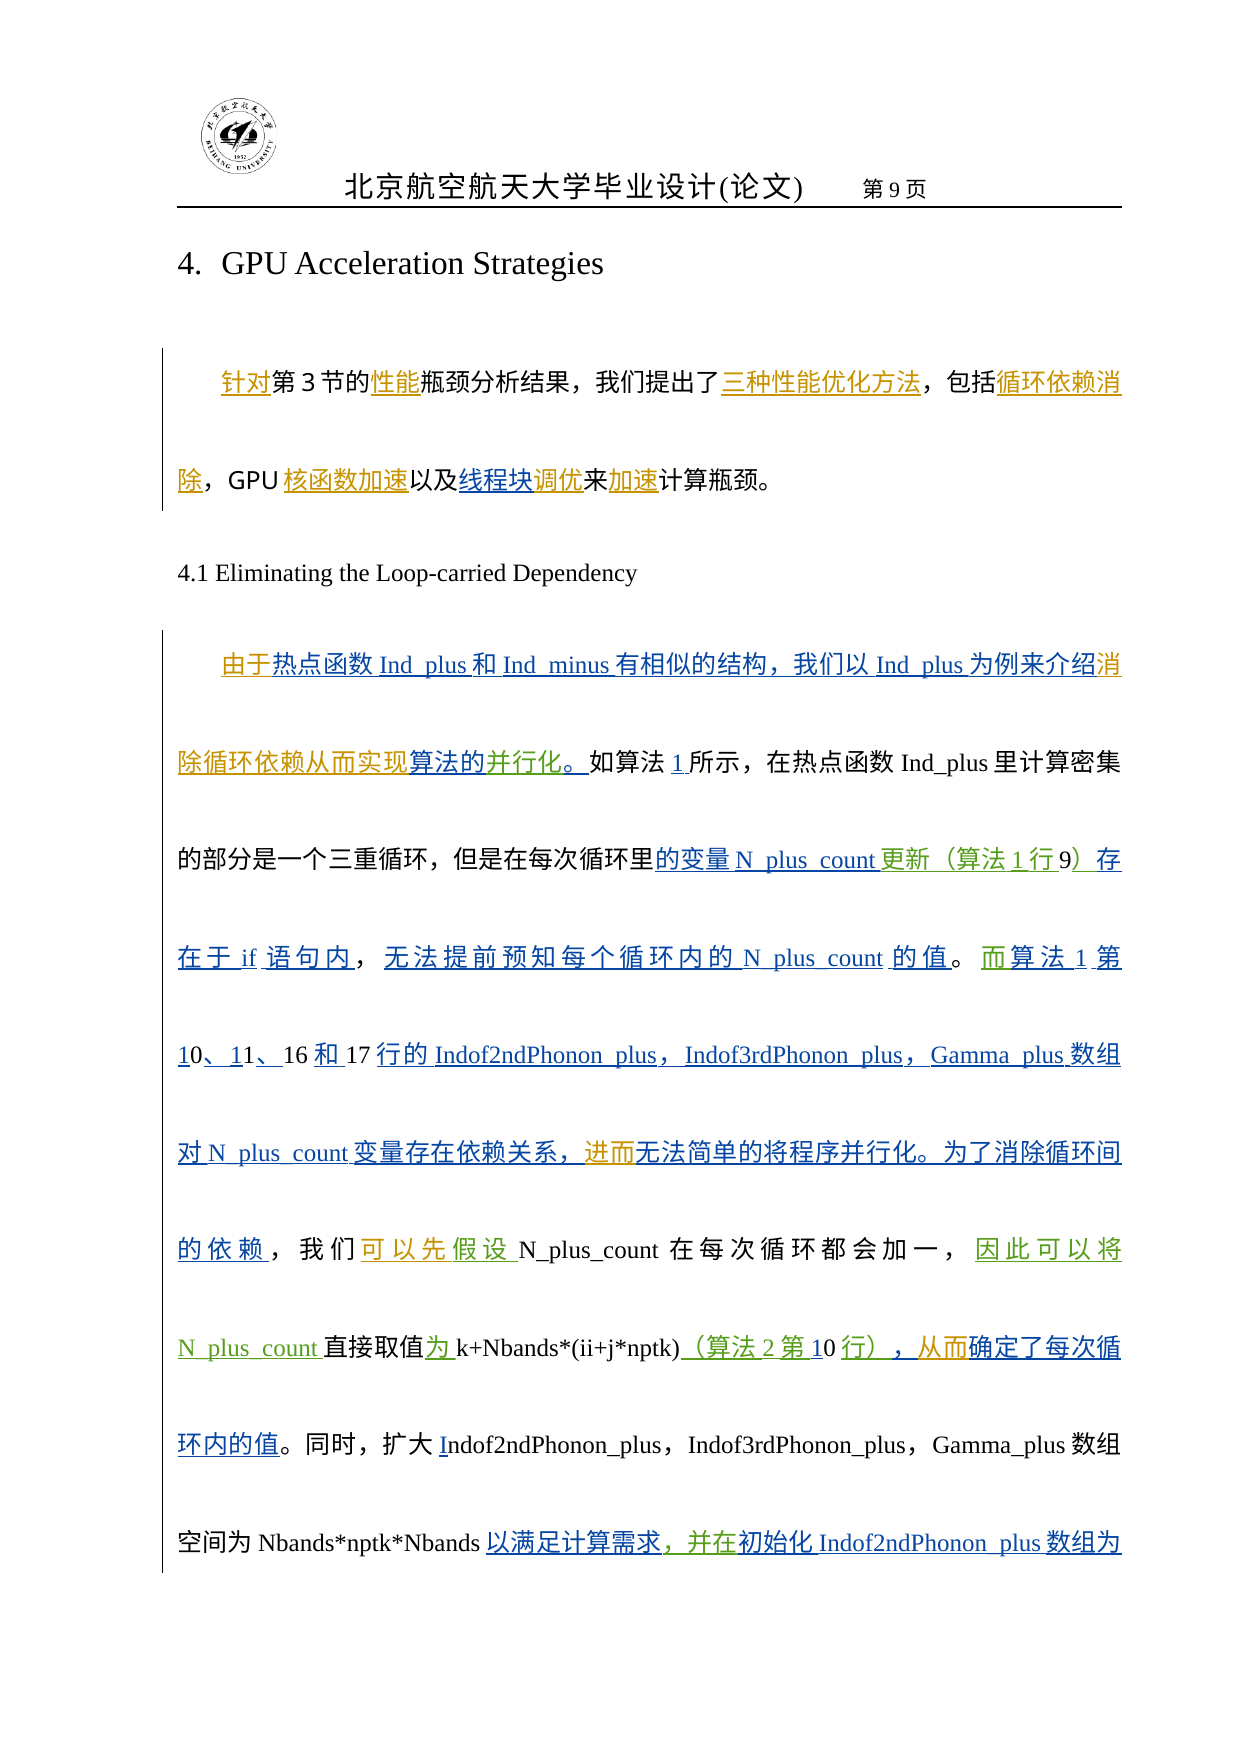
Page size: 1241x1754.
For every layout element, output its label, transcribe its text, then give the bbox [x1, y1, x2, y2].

subtitle 4.1 Eliminating the Loop-carried Dependency [177, 556, 1122, 589]
subtitle GPU Acceleration Strategies [177, 230, 1122, 295]
picture [201, 98, 277, 174]
subtitle 第3节的瓶颈分析结果，我们提出了，包括，GPU以及来计算瓶颈。 [177, 348, 1122, 511]
